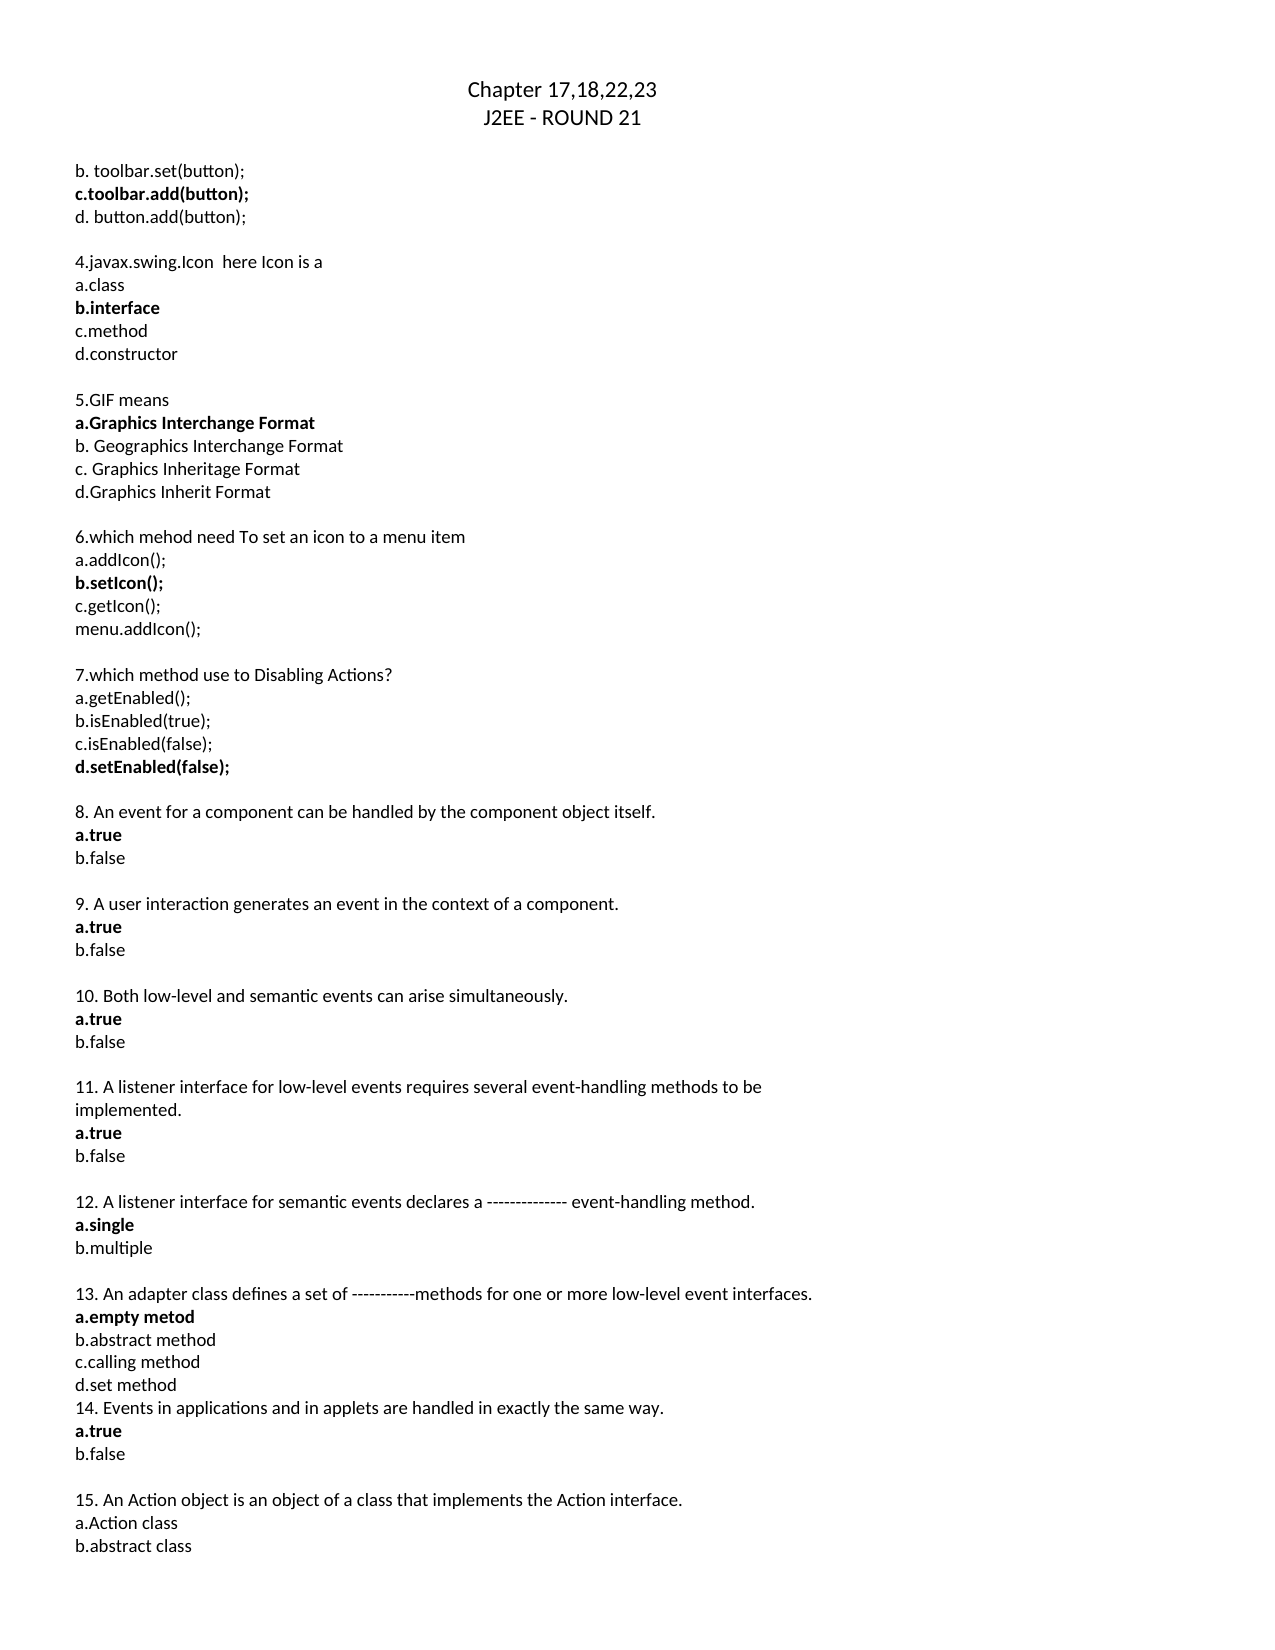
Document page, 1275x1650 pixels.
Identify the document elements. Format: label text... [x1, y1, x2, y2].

text a.true [75, 1419, 1200, 1442]
text a.Graphics Interchange Format [75, 411, 1200, 434]
text 10. Both low-level and semantic events can arise simultaneously. [75, 984, 1200, 1007]
text 5.GIF means [75, 388, 1200, 411]
text 4.javax.swing.Icon here Icon is a [75, 251, 1200, 274]
text d.setEnabled(false); [75, 755, 1200, 778]
text implemented. [75, 1099, 1200, 1122]
text b.false [75, 1144, 1200, 1167]
text c.isEnabled(false); [75, 732, 1200, 755]
text 15. An Action object is an object of a class that implements the Action interface. [75, 1488, 1200, 1511]
text c.calling method [75, 1351, 1200, 1374]
text d.Graphics Inherit Format [75, 480, 1200, 503]
text 13. An adapter class defines a set of -----------methods for one or more low-level event interfaces. [75, 1282, 1200, 1305]
text b.false [75, 847, 1200, 869]
text a.Action class [75, 1511, 1200, 1534]
text 8. An event for a component can be handled by the component object itself. [75, 801, 1200, 824]
text c. Graphics Inheritage Format [75, 457, 1200, 480]
text 11. A listener interface for low-level events requires several event-handling methods to be [75, 1076, 1200, 1099]
text b.isEnabled(true); [75, 709, 1200, 732]
text 9. A user interaction generates an event in the context of a component. [75, 892, 1200, 915]
text 6.which mehod need To set an icon to a menu item [75, 526, 1200, 549]
text a.true [75, 915, 1200, 938]
text c.getIcon(); [75, 594, 1200, 617]
text b.abstract method [75, 1328, 1200, 1351]
text 14. Events in applications and in applets are handled in exactly the same way. [75, 1397, 1200, 1419]
text b.false [75, 1442, 1200, 1465]
text b.false [75, 1030, 1200, 1053]
text b. toolbar.set(button); [75, 159, 1200, 182]
text a.class [75, 274, 1200, 297]
text d.constructor [75, 342, 1200, 365]
text a.true [75, 1007, 1200, 1030]
text a.single [75, 1213, 1200, 1236]
text 7.which method use to Disabling Actions? [75, 663, 1200, 686]
text c.method [75, 319, 1200, 342]
text d. button.add(button); [75, 205, 1200, 228]
text b.interface [75, 297, 1200, 319]
text c.toolbar.add(button); [75, 182, 1200, 205]
text b.multiple [75, 1236, 1200, 1259]
text b.setIcon(); [75, 572, 1200, 594]
text a.empty metod [75, 1305, 1200, 1328]
text b. Geographics Interchange Format [75, 434, 1200, 457]
text b.false [75, 938, 1200, 961]
text a.addIcon(); [75, 549, 1200, 572]
text menu.addIcon(); [75, 617, 1200, 640]
text a.true [75, 1122, 1200, 1144]
text a.true [75, 824, 1200, 847]
text b.abstract class [75, 1534, 1200, 1557]
text a.getEnabled(); [75, 686, 1200, 709]
text d.set method [75, 1374, 1200, 1397]
text 12. A listener interface for semantic events declares a -------------- event-handling method. [75, 1190, 1200, 1213]
